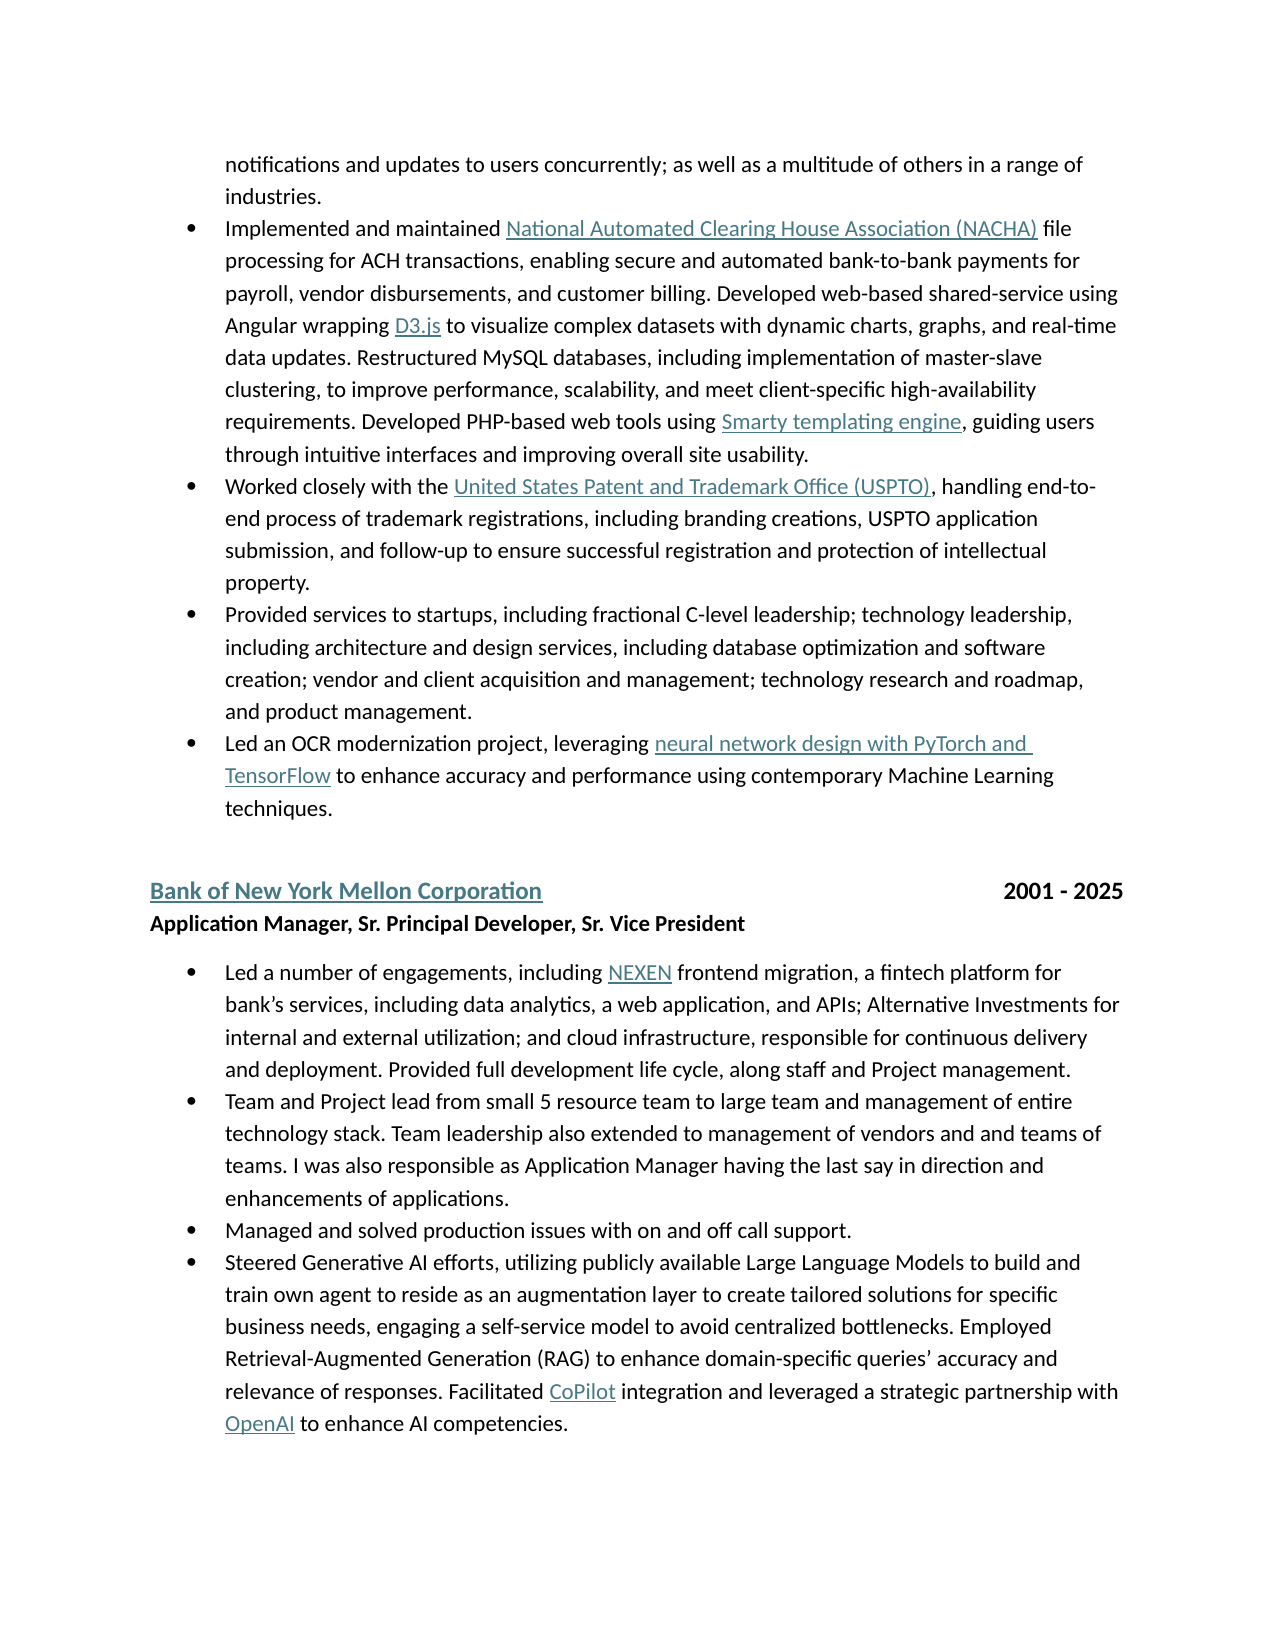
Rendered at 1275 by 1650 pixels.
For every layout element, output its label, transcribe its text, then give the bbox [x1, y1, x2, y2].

list Managed and solved production issues with on and off call support. [187, 1332, 1125, 1361]
list Team and Project lead from small 5 resource team to large team and management of entire technology stack. Team leadership also extended to management of vendors and and teams of teams. I was also responsible as Application Manager having the last say in direction and enhancements of applications. [187, 1187, 1125, 1312]
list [187, 1381, 1125, 1474]
list Worked closely with the United States Patent and Trademark Office (USPTO), handling end-to-end process of trademark registrations, including branding creations, USPTO application submission, and follow-up to ensure successful registration and protection of intellectual property. [187, 505, 1125, 630]
list Led a number of engagements, including NEXEN frontend migration, a fintech platform for bank’s services, including data analytics, a web application, and APIs; Alternative Investments for internal and external utilization; and cloud infrastructure, responsible for continuous delivery and deployment. Provided full development life cycle, along staff and Project management. [187, 1042, 1125, 1166]
list Implemented and maintained National Automated Clearing House Association (NACHA) file processing for ACH transactions, enabling secure and automated bank-to-bank payments for payroll, vendor disbursements, and customer billing. Developed web-based shared-service using Angular wrapping D3.js to visualize complex datasets with dynamic charts, graphs, and real-time data updates. Restructured MySQL databases, including implementation of master-slave clustering, to improve performance, scalability, and meet client-specific high-availability requirements. Developed PHP-based web tools using Smarty templating engine, guiding users through intuitive interfaces and improving overall site usability. [187, 231, 1125, 484]
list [187, 150, 1125, 210]
text Bank of New York Mellon Corporation 2001 - 2025 Application Manager, Sr. Principal Developer, Sr. Vice President [150, 958, 1125, 1021]
list Provided services to startups, including fractional C-level leadership; technology leadership, including architecture and design services, including database optimization and software creation; vendor and client acquisition and management; technology research and roadmap, and product management. [187, 651, 1125, 775]
list Led an OCR modernization project, leveraging neural network design with PyTorch and TensorFlow to enhance accuracy and performance using contemporary Machine Learning techniques. [187, 796, 1125, 888]
